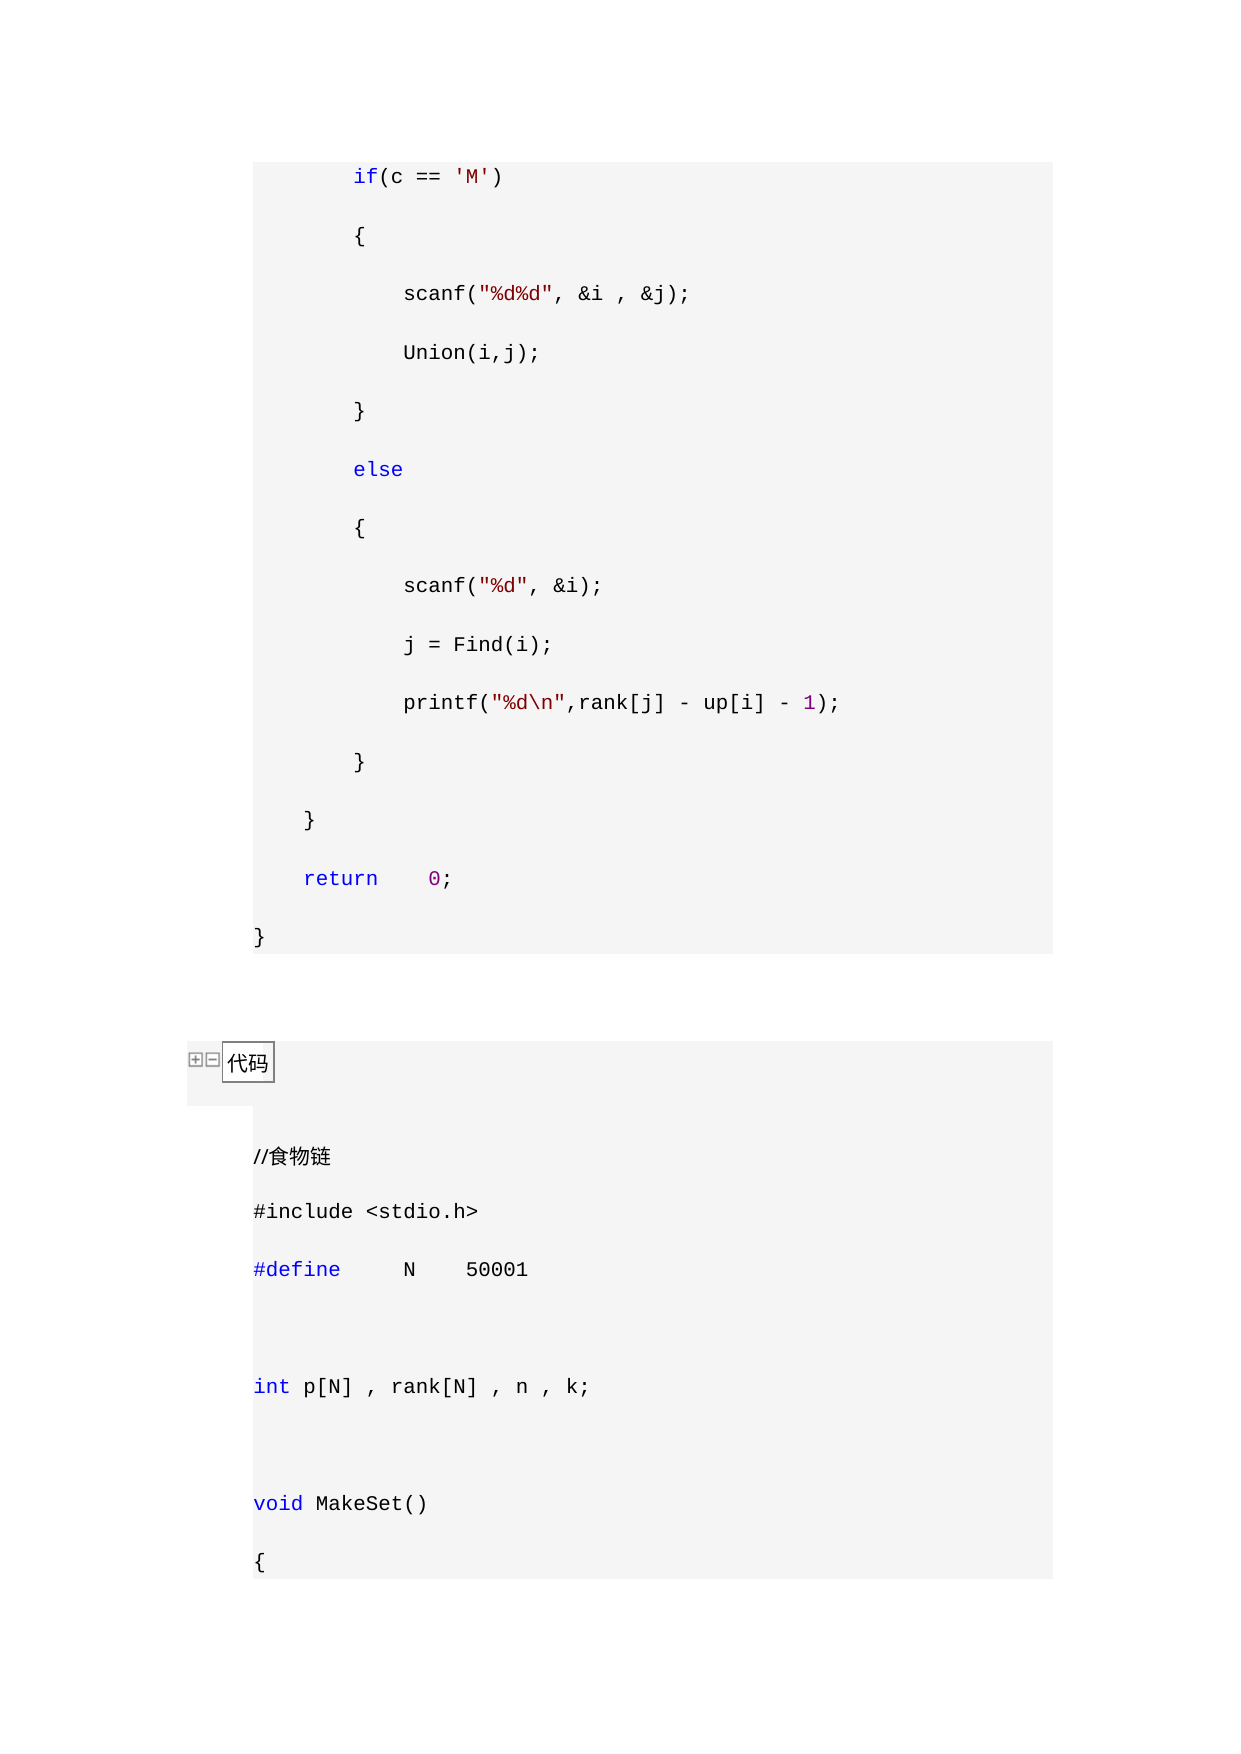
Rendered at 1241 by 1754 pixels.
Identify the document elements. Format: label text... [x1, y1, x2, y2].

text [253, 162, 1053, 954]
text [253, 1196, 1053, 1579]
picture [187, 1046, 222, 1072]
text //食物链 [253, 1139, 1053, 1172]
text 代码 [187, 1041, 1053, 1106]
